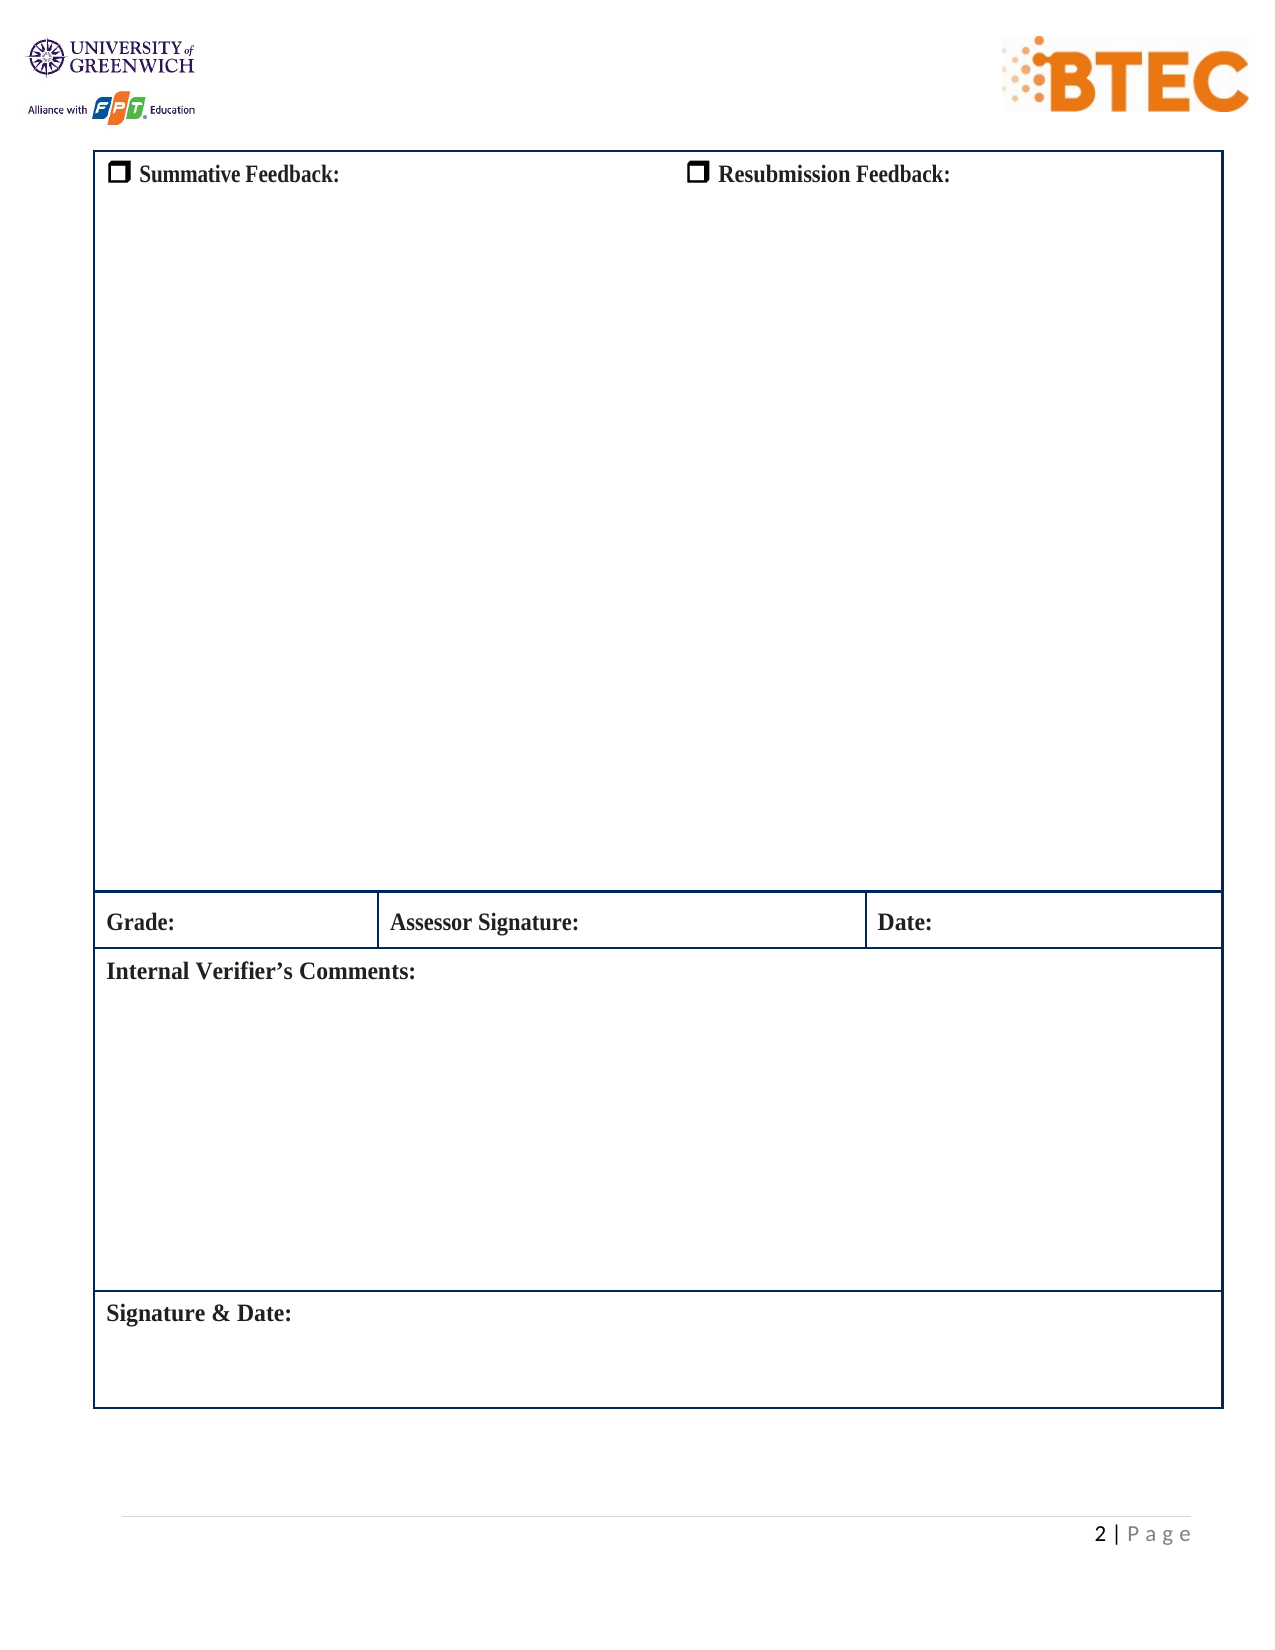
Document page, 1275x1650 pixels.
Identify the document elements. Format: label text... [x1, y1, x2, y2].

table_cell Assessor Signature: [379, 893, 865, 947]
table_cell Signature & Date: [95, 1292, 1221, 1407]
picture [1001, 36, 1249, 112]
table_cell Grade: [95, 893, 377, 947]
table_header Summative Feedback: Resubmission Feedback: [95, 152, 1221, 890]
table_cell Internal Verifier’s Comments: [95, 949, 1221, 1289]
table_cell Date: [867, 893, 1221, 947]
picture [14, 25, 207, 136]
